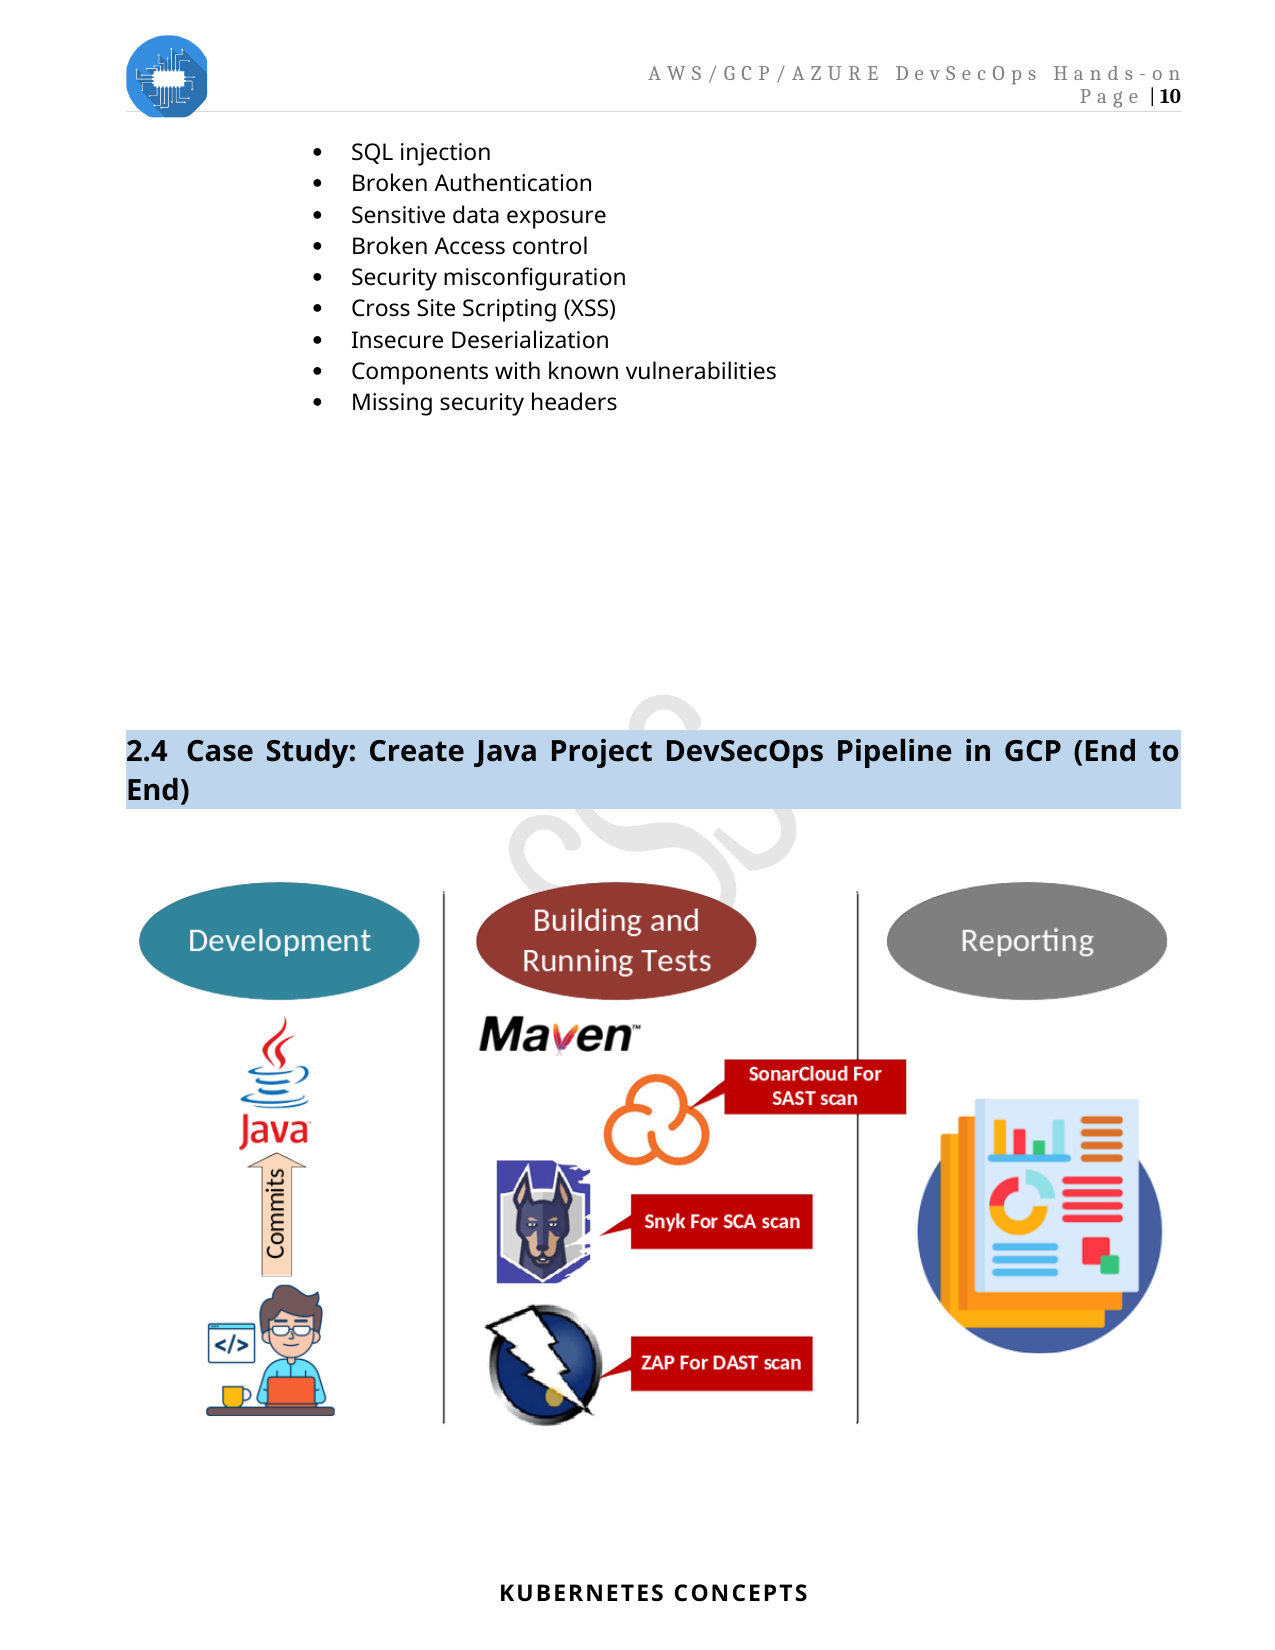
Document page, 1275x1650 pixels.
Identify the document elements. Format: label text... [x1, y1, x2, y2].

list Insecure Deserialization [313, 324, 1181, 355]
list Sensitive data exposure [313, 199, 1181, 230]
list Missing security headers [313, 386, 1181, 417]
list Broken Access control [313, 230, 1181, 261]
picture [125, 35, 207, 117]
list SQL injection [313, 136, 1181, 167]
list Components with known vulnerabilities [313, 355, 1181, 386]
list Security misconfiguration [313, 261, 1181, 292]
list Cross Site Scripting (XSS) [313, 292, 1181, 324]
subtitle Case Study: Create Java Project DevSecOps Pipeline in GCP (End to End) [126, 730, 1181, 809]
list Broken Authentication [313, 167, 1181, 199]
